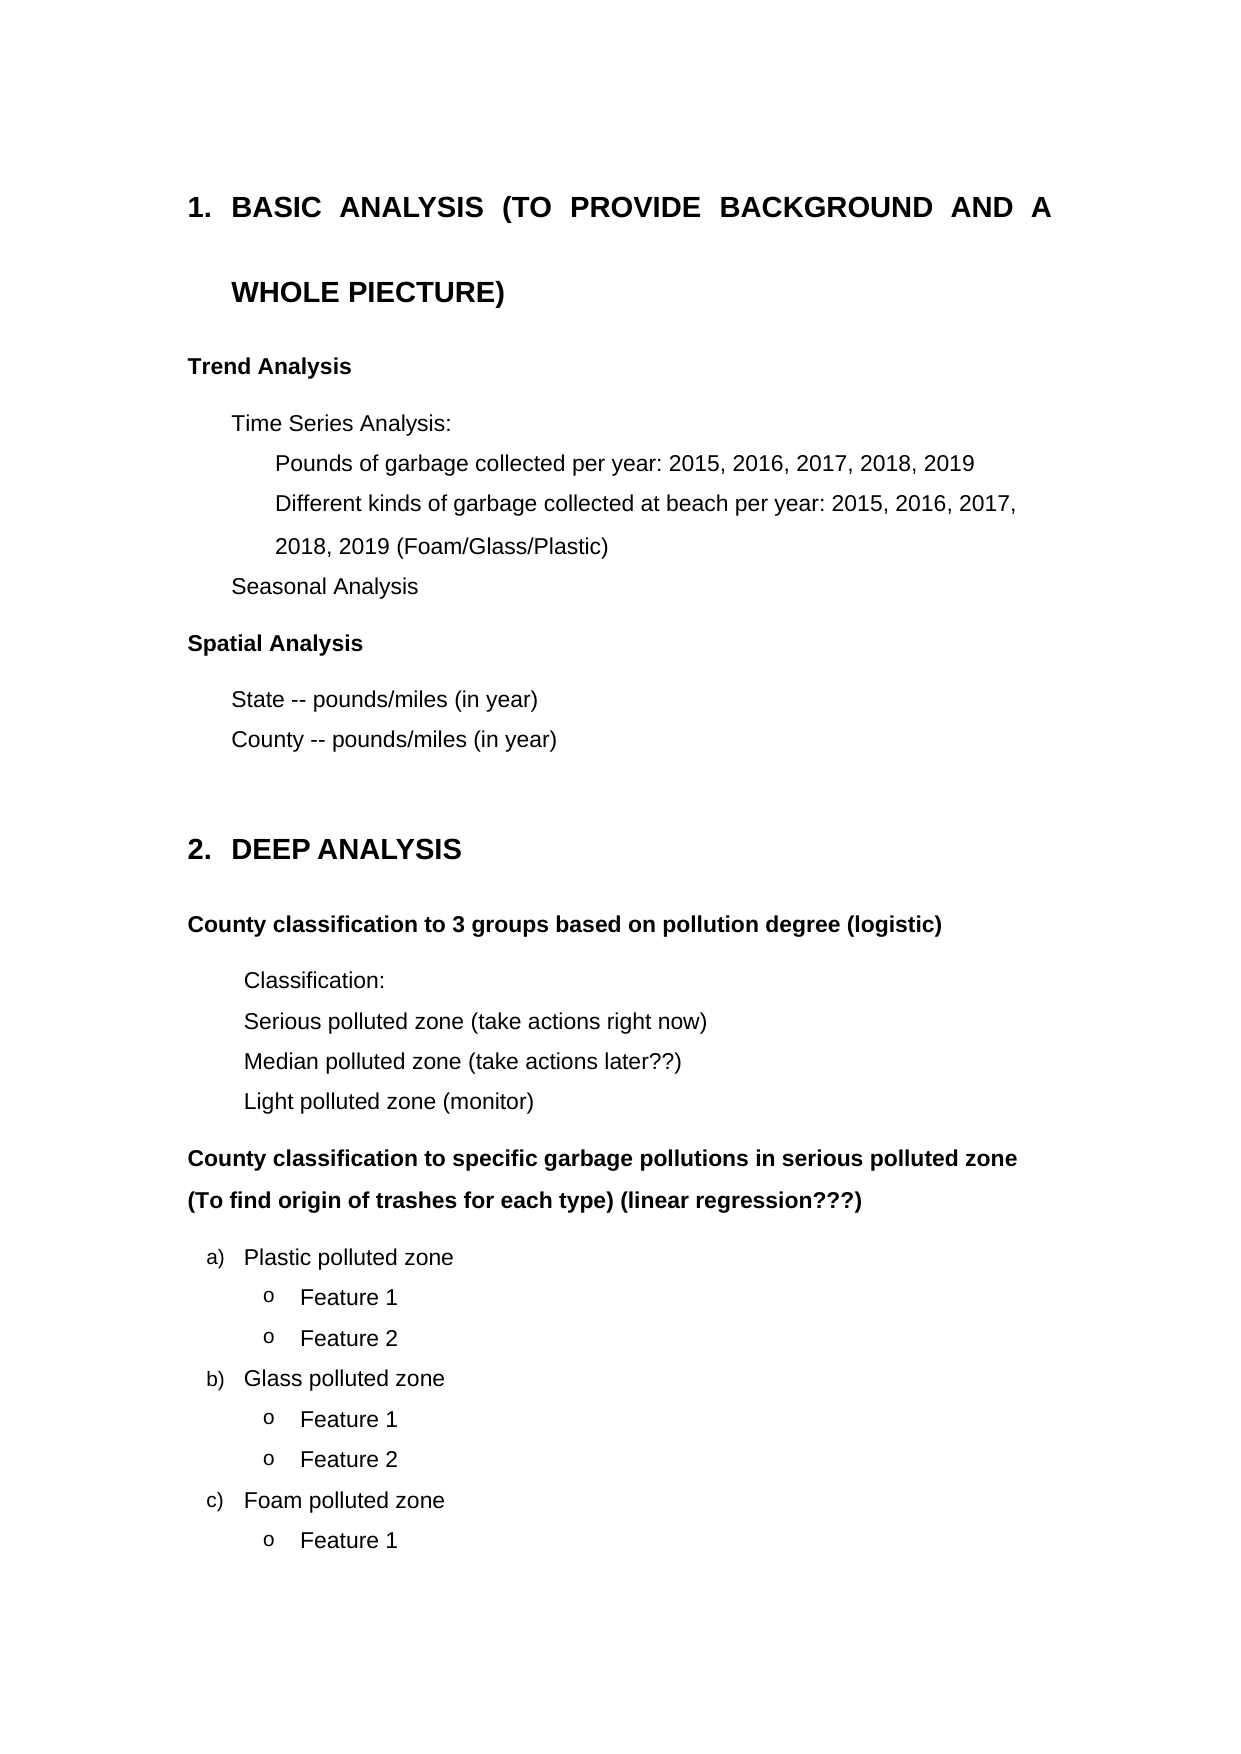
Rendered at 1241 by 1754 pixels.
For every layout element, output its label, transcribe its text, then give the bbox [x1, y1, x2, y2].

list Seasonal Analysis [231, 570, 1053, 602]
list Feature 1 [262, 1281, 1053, 1313]
text Median polluted zone (take actions later??) [244, 1045, 1053, 1077]
subtitle DEEP ANALYSIS [187, 816, 1053, 881]
list Plastic polluted zone [206, 1241, 1053, 1273]
text Serious polluted zone (take actions right now) [244, 1004, 1053, 1037]
list County -- pounds/miles (in year) [231, 723, 1053, 756]
list Feature 2 [262, 1322, 1053, 1354]
list Feature 1 [262, 1524, 1053, 1557]
list Foam polluted zone [206, 1484, 1053, 1517]
list Glass polluted zone [206, 1362, 1053, 1395]
subtitle BASIC ANALYSIS (TO PROVIDE BACKGROUND AND A WHOLE PIECTURE) [187, 174, 1053, 324]
text Classification: [244, 964, 1053, 997]
text Light polluted zone (monitor) [244, 1085, 1053, 1118]
subtitle Spatial Analysis [187, 626, 1053, 659]
list Different kinds of garbage collected at beach per year: 2015, 2016, 2017, 2018, 2019 (Foam/Glass/Plastic) [275, 487, 1053, 562]
subtitle County classification to specific garbage pollutions in serious polluted zone (To find origin of trashes for each type) (linear regression???) [187, 1142, 1053, 1216]
list State -- pounds/miles (in year) [231, 683, 1053, 716]
subtitle Trend Analysis [187, 350, 1053, 383]
list Pounds of garbage collected per year: 2015, 2016, 2017, 2018, 2019 [275, 447, 1053, 479]
list Feature 1 [262, 1403, 1053, 1435]
list Time Series Analysis: [231, 407, 1053, 439]
subtitle County classification to 3 groups based on pollution degree (logistic) [187, 908, 1053, 940]
list Feature 2 [262, 1443, 1053, 1476]
